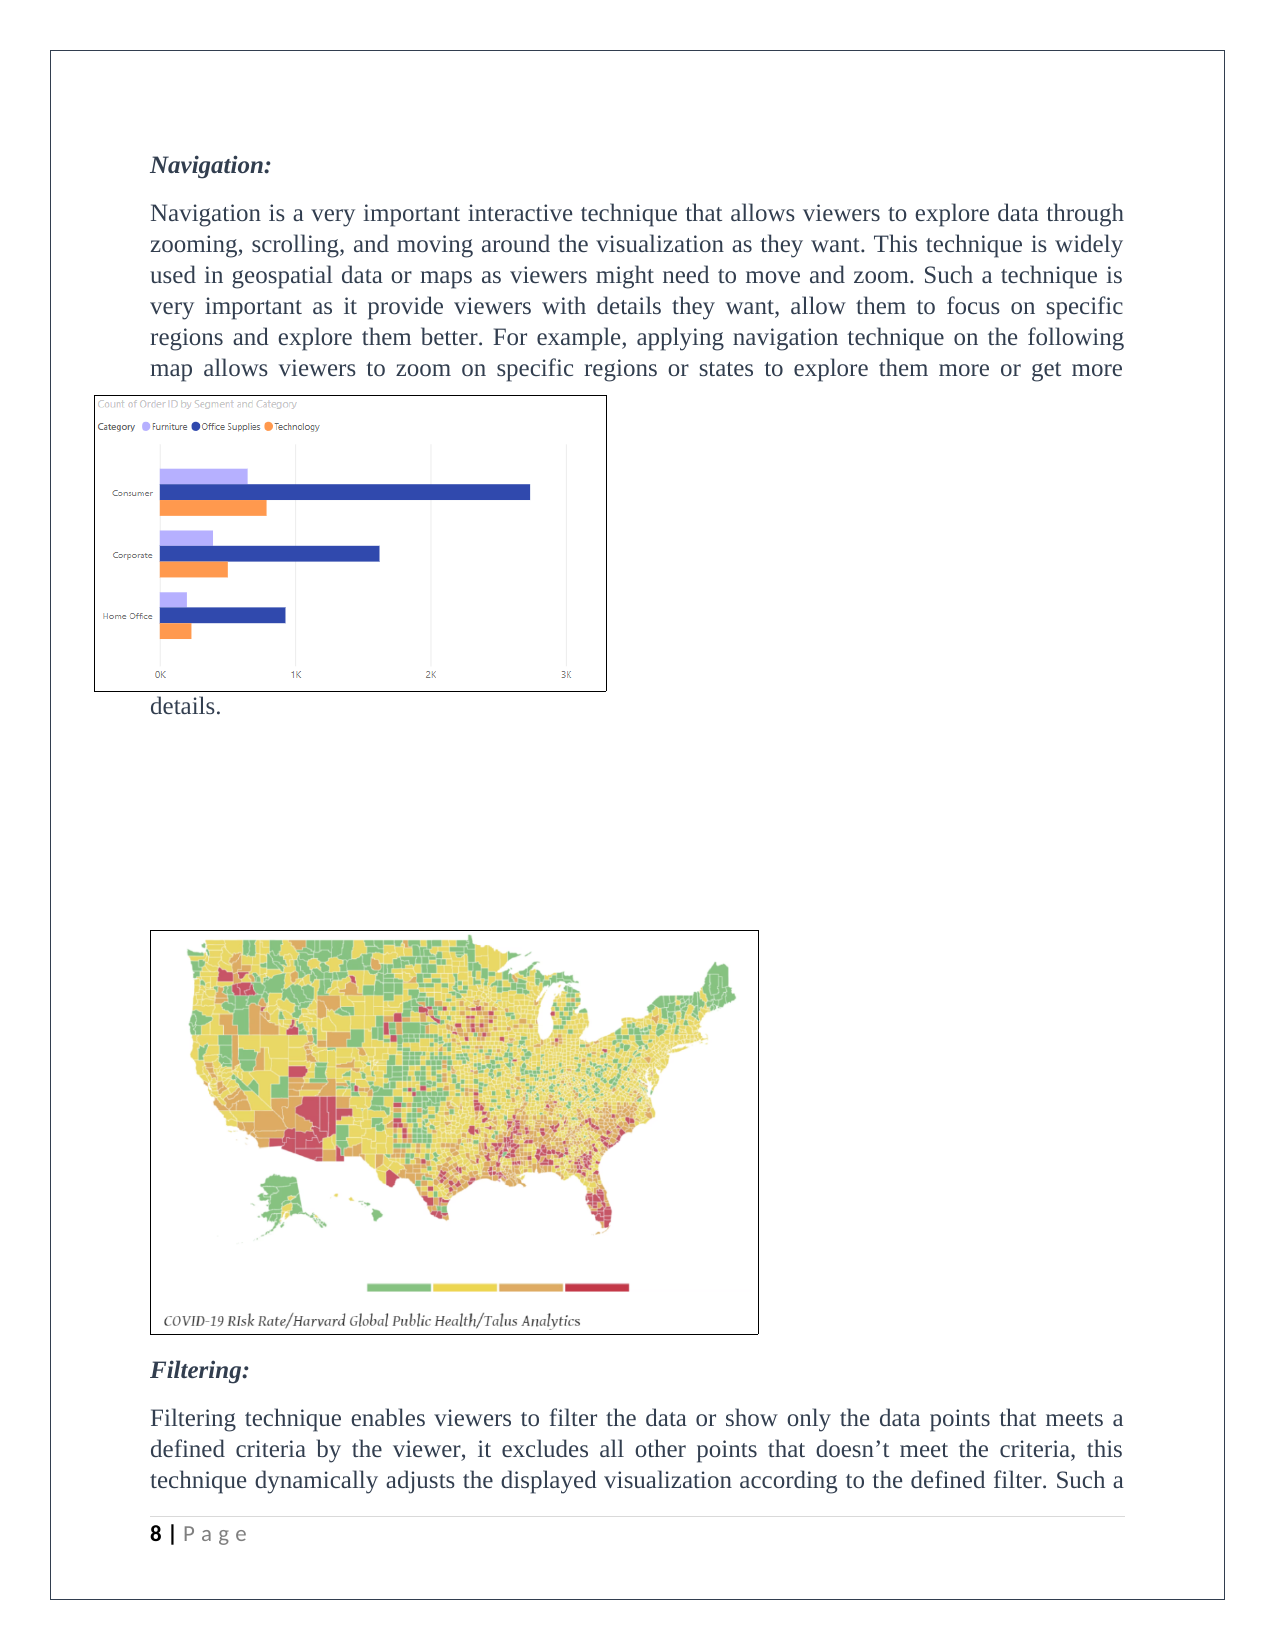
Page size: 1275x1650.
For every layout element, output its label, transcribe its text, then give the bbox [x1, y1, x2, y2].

text Navigation: [150, 150, 1125, 179]
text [150, 1403, 1125, 1494]
picture [95, 396, 606, 691]
picture [151, 931, 758, 1334]
